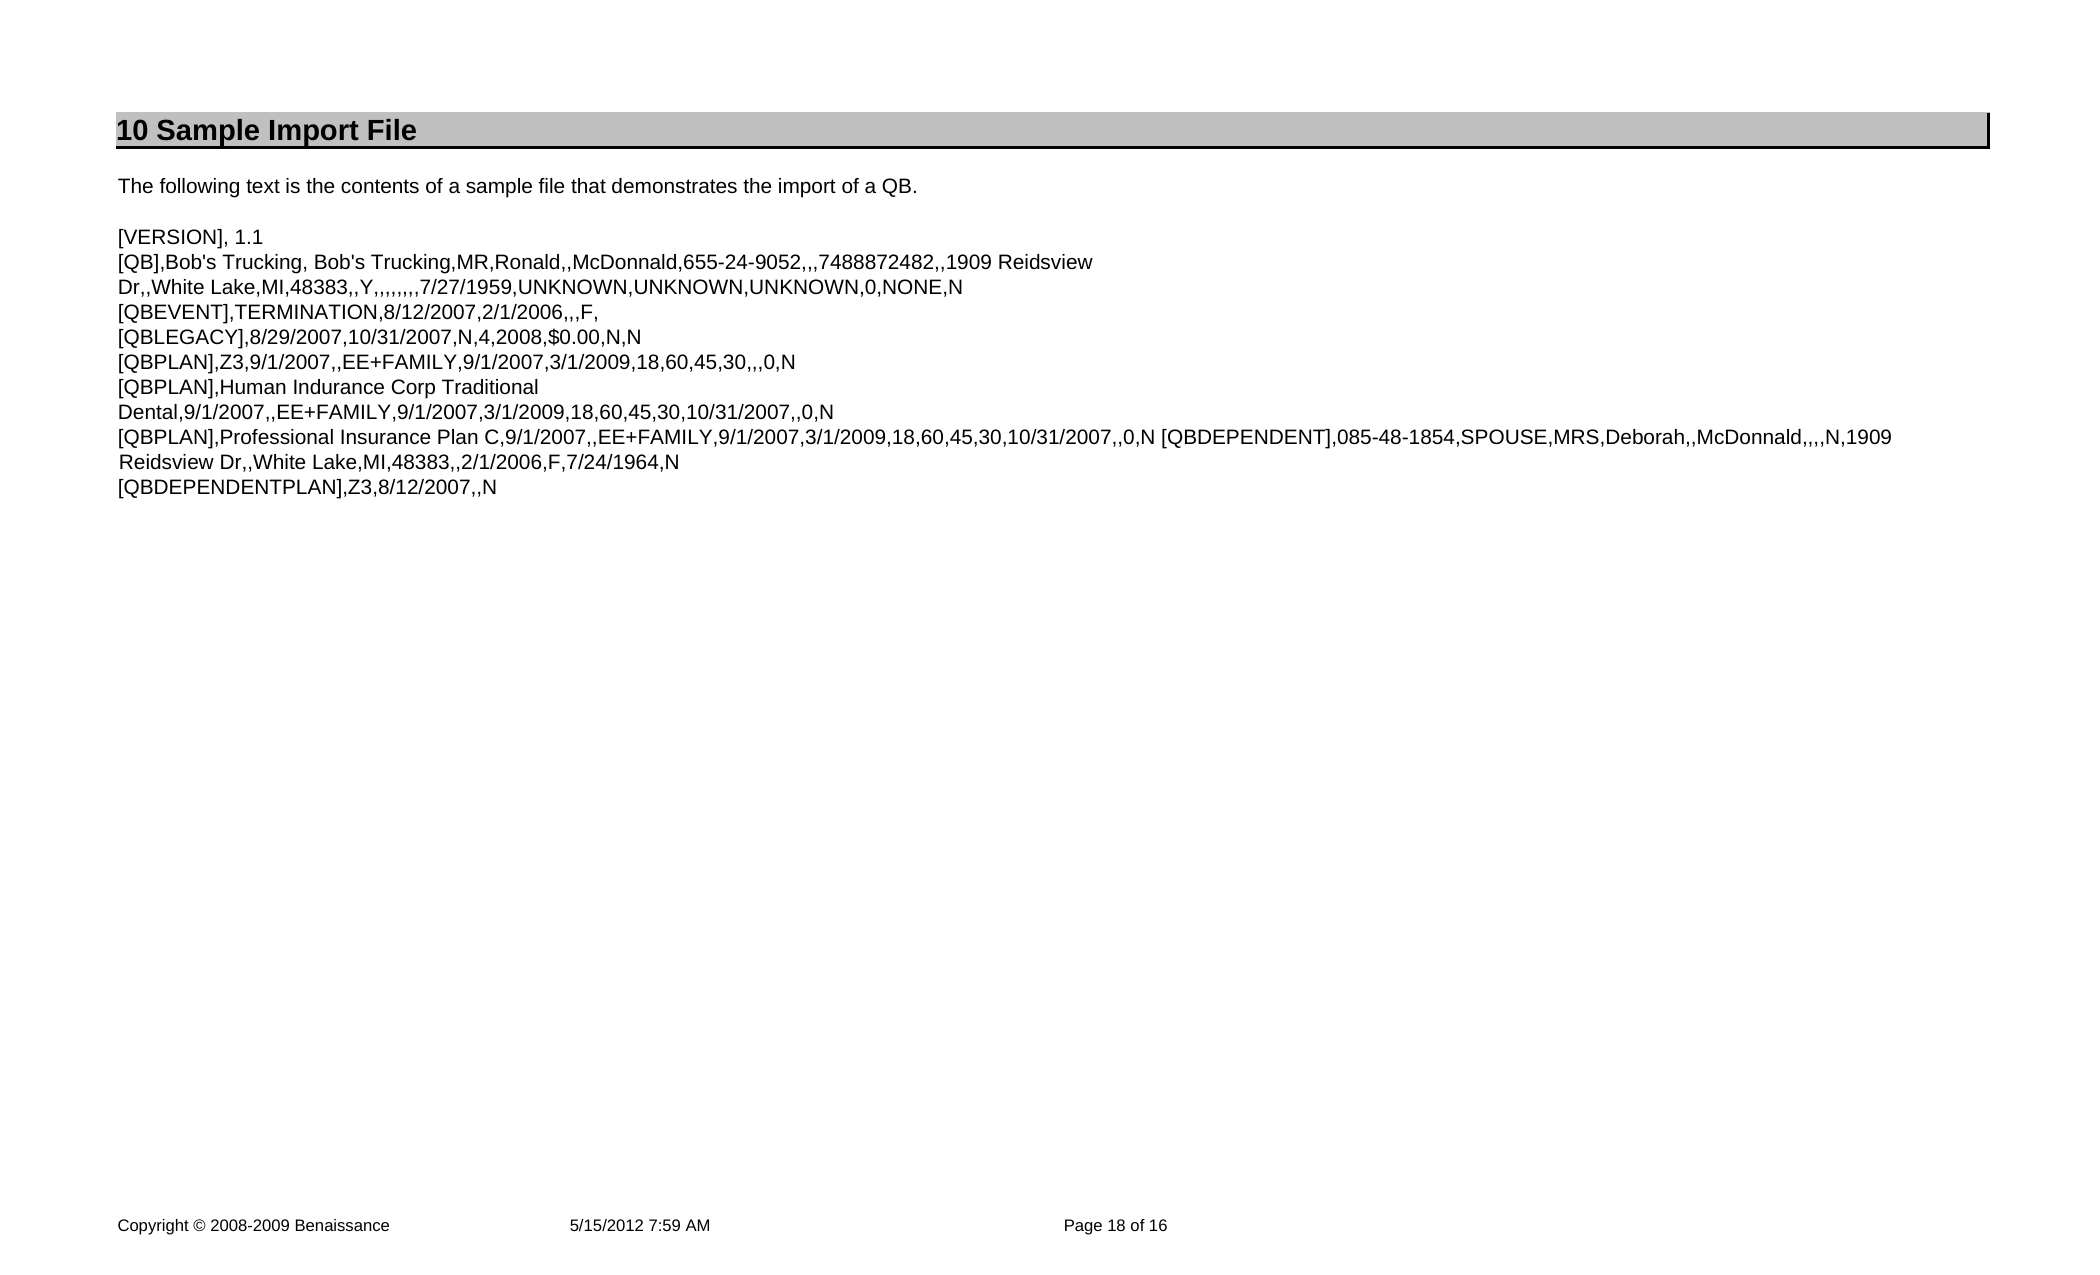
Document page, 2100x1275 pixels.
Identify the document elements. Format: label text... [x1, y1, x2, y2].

text The following text is the contents of a sample file that demonstrates the import of a QB. [118, 174, 1986, 198]
text Dr,,White Lake,MI,48383,,Y,,,,,,,,7/27/1959,UNKNOWN,UNKNOWN,UNKNOWN,0,NONE,N [118, 275, 1986, 299]
text [QBLEGACY],8/29/2007,10/31/2007,N,4,2008,$0.00,N,N [118, 325, 1986, 349]
text [QB],Bob's Trucking, Bob's Trucking,MR,Ronald,,McDonnald,655-24-9052,,,7488872482,,1909 Reidsview [118, 250, 1986, 274]
text [QBPLAN],Human Indurance Corp Traditional [118, 375, 1986, 399]
text [QBPLAN],Z3,9/1/2007,,EE+FAMILY,9/1/2007,3/1/2009,18,60,45,30,,,0,N [118, 350, 1986, 374]
text [VERSION], 1.1 [118, 225, 1986, 249]
text Dental,9/1/2007,,EE+FAMILY,9/1/2007,3/1/2009,18,60,45,30,10/31/2007,,0,N [118, 400, 1986, 424]
text [QBEVENT],TERMINATION,8/12/2007,2/1/2006,,,F, [118, 300, 1986, 324]
text [QBDEPENDENTPLAN],Z3,8/12/2007,,N [118, 475, 1986, 499]
subtitle 10 Sample Import File [116, 112, 1989, 146]
text [QBPLAN],Professional Insurance Plan C,9/1/2007,,EE+FAMILY,9/1/2007,3/1/2009,18,60,45,30,10/31/2007,,0,N [QBDEPENDENT],085-48-1854,SPOUSE,MRS,Deborah,,McDonnald,,,,N,1909 Reidsview Dr,,White Lake,MI,48383,,2/1/2006,F,7/24/1964,N [118, 425, 1986, 474]
